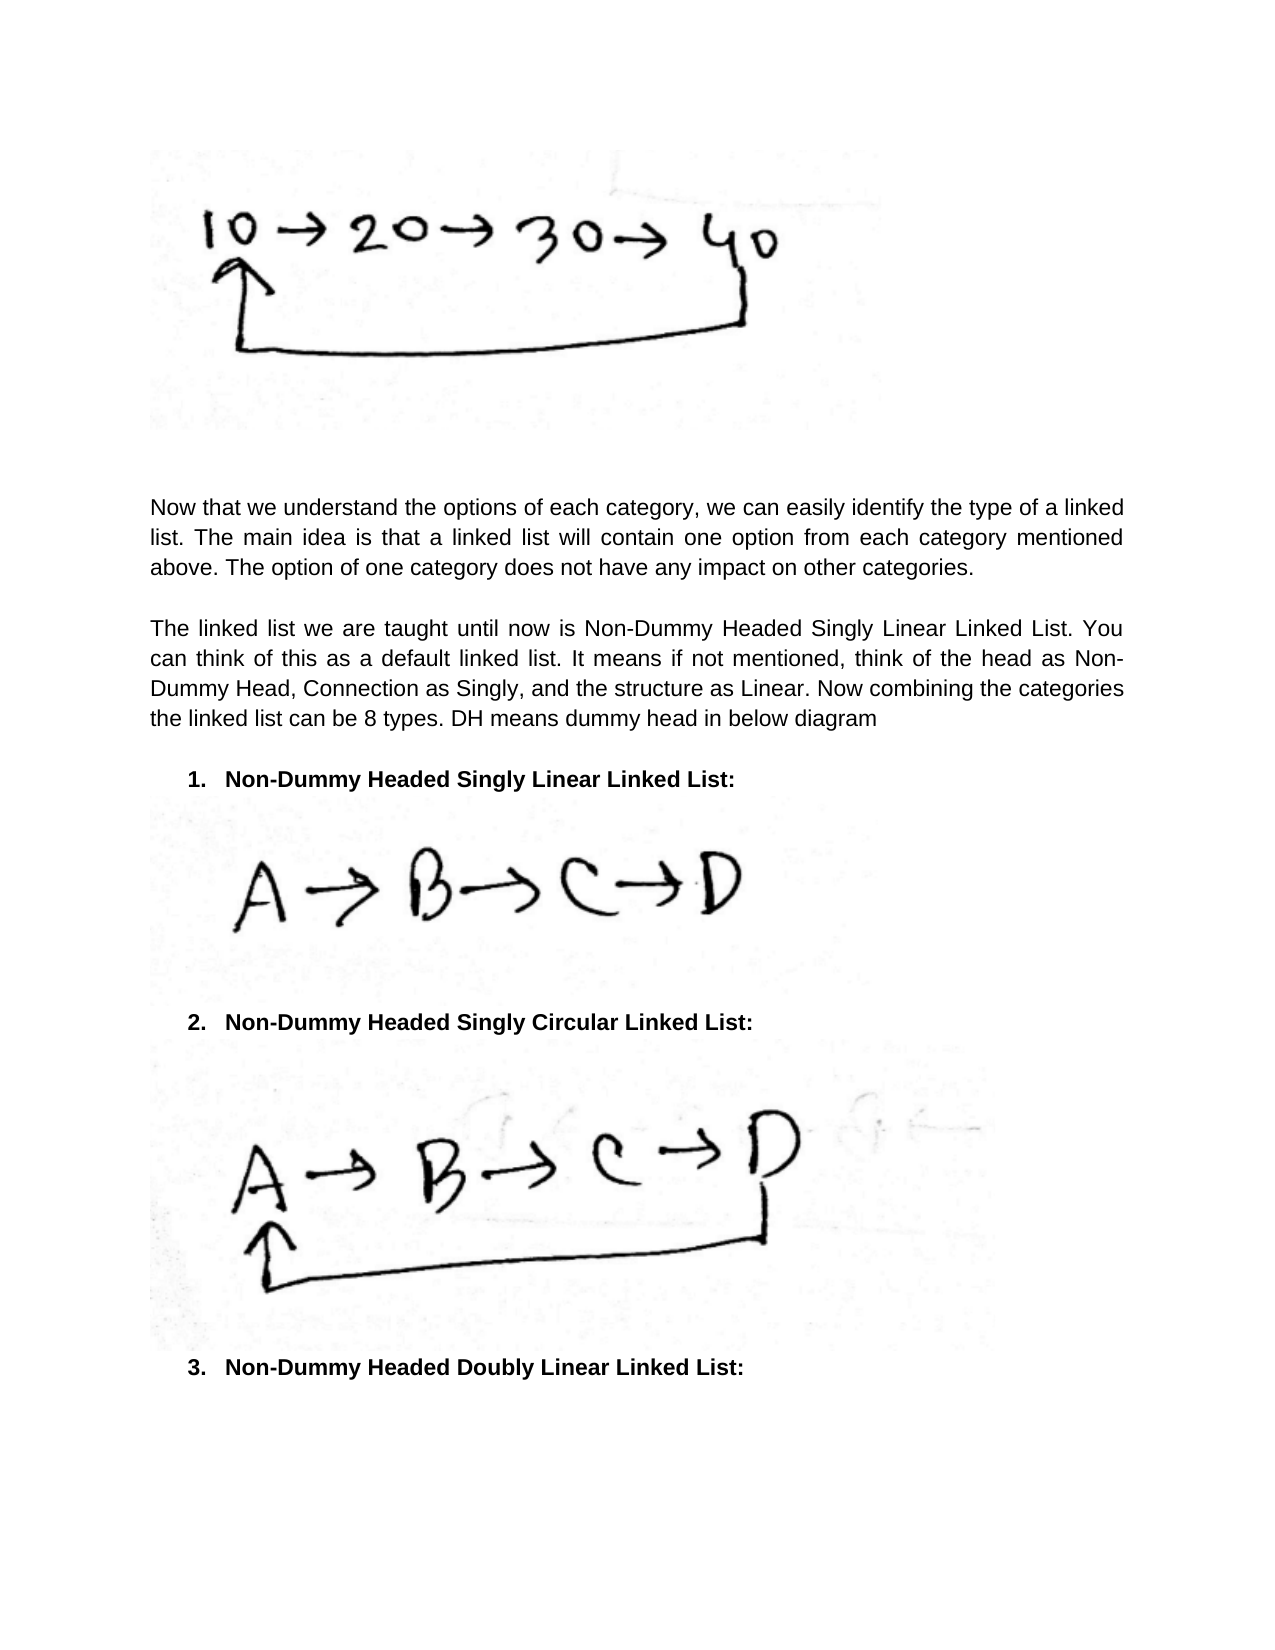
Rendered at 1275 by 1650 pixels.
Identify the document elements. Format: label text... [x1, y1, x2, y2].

list Non-Dummy Headed Doubly Linear Linked List: [187, 1354, 1125, 1381]
picture [150, 150, 882, 430]
text Now that we understand the options of each category, we can easily identify the type of a linked list. The main idea is that a linked list will contain one option from each category mentioned above. The option of one category does not have any impact on other categories. [150, 494, 1125, 581]
picture [150, 796, 879, 1006]
text The linked list we are taught until now is Non-Dummy Headed Singly Linear Linked List. You can think of this as a default linked list. It means if not mentioned, think of the head as Non-Dummy Head, Connection as Singly, and the structure as Linear. Now combining the categories the linked list can be 8 types. DH means dummy head in below diagram [150, 615, 1125, 732]
list Non-Dummy Headed Singly Circular Linked List: [187, 1009, 1125, 1036]
list Non-Dummy Headed Singly Linear Linked List: [187, 766, 1125, 792]
picture [150, 1039, 996, 1351]
